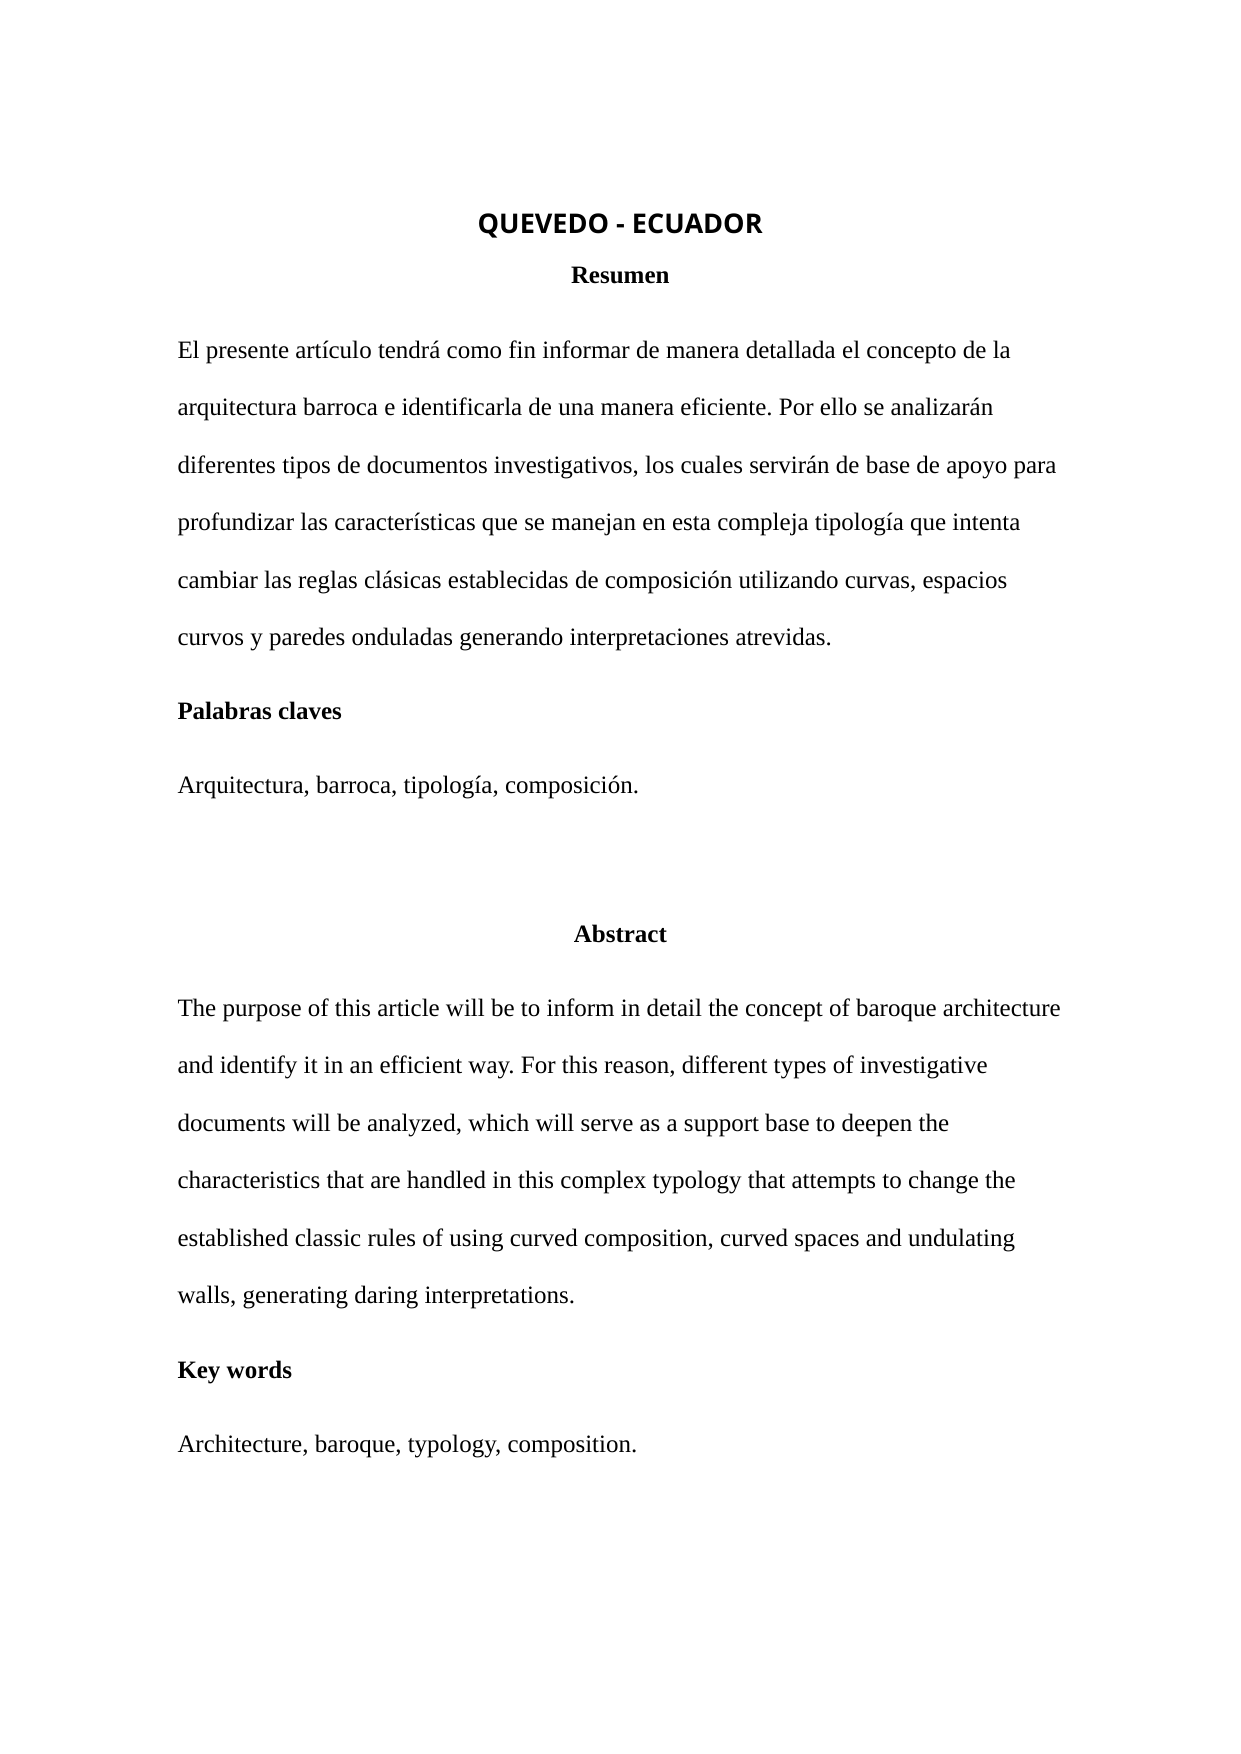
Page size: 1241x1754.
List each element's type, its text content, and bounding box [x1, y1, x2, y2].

text Resumen [177, 261, 1063, 289]
text Abstract [177, 919, 1063, 948]
text El presente artículo tendrá como fin informar de manera detallada el concepto de la arquitectura barroca e identificarla de una manera eficiente. Por ello se analizarán diferentes tipos de documentos investigativos, los cuales servirán de base de apoyo para profundizar las características que se manejan en esta compleja tipología que intenta cambiar las reglas clásicas establecidas de composición utilizando curvas, espacios curvos y paredes onduladas generando interpretaciones atrevidas. [177, 335, 1063, 651]
text QUEVEDO - ECUADOR [177, 204, 1063, 241]
text Arquitectura, barroca, tipología, composición. [177, 771, 1063, 799]
text Architecture, baroque, typology, composition. [177, 1429, 1063, 1458]
text The purpose of this article will be to inform in detail the concept of baroque architecture and identify it in an efficient way. For this reason, different types of investigative documents will be analyzed, which will serve as a support base to deepen the characteristics that are handled in this complex typology that attempts to change the established classic rules of using curved composition, curved spaces and undulating walls, generating daring interpretations. [177, 993, 1063, 1309]
text Key words [177, 1355, 1063, 1383]
text Palabras claves [177, 696, 1063, 725]
